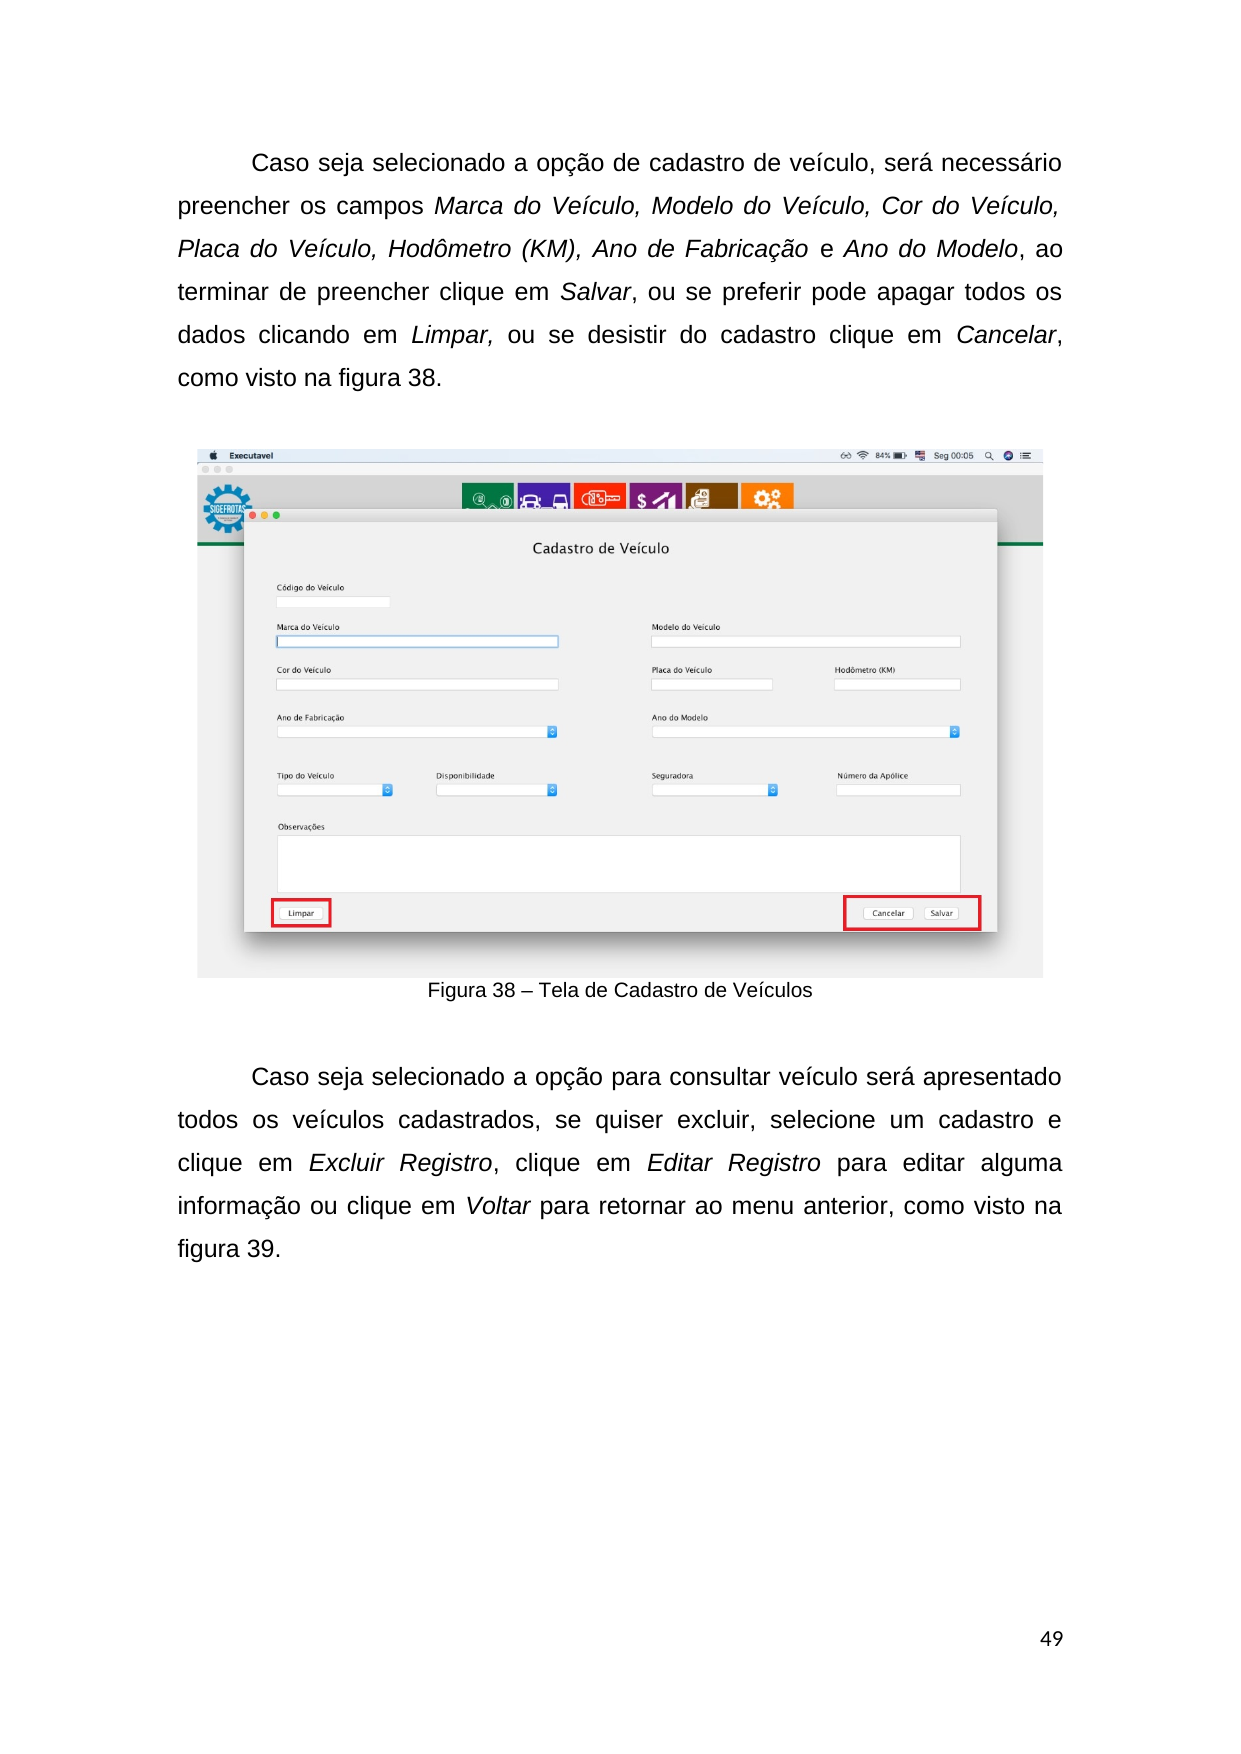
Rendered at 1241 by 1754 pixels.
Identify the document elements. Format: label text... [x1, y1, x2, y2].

text Caso seja selecionado a opção para consultar veículo será apresentado todos os veículos cadastrados, se quiser excluir, selecione um cadastro e clique em Excluir Registro, clique em Editar Registro para editar alguma informação ou clique em Voltar para retornar ao menu anterior, como visto na figura 39. [177, 1062, 1063, 1263]
text Caso seja selecionado a opção de cadastro de veículo, será necessário preencher os campos Marca do Veículo, Modelo do Veículo, Cor do Veículo, Placa do Veículo, Hodômetro (KM), Ano de Fabricação e Ano do Modelo, ao terminar de preencher clique em Salvar, ou se preferir pode apagar todos os dados clicando em Limpar, ou se desistir do cadastro clique em Cancelar, como visto na figura 38. [177, 148, 1063, 392]
picture [197, 449, 1044, 978]
